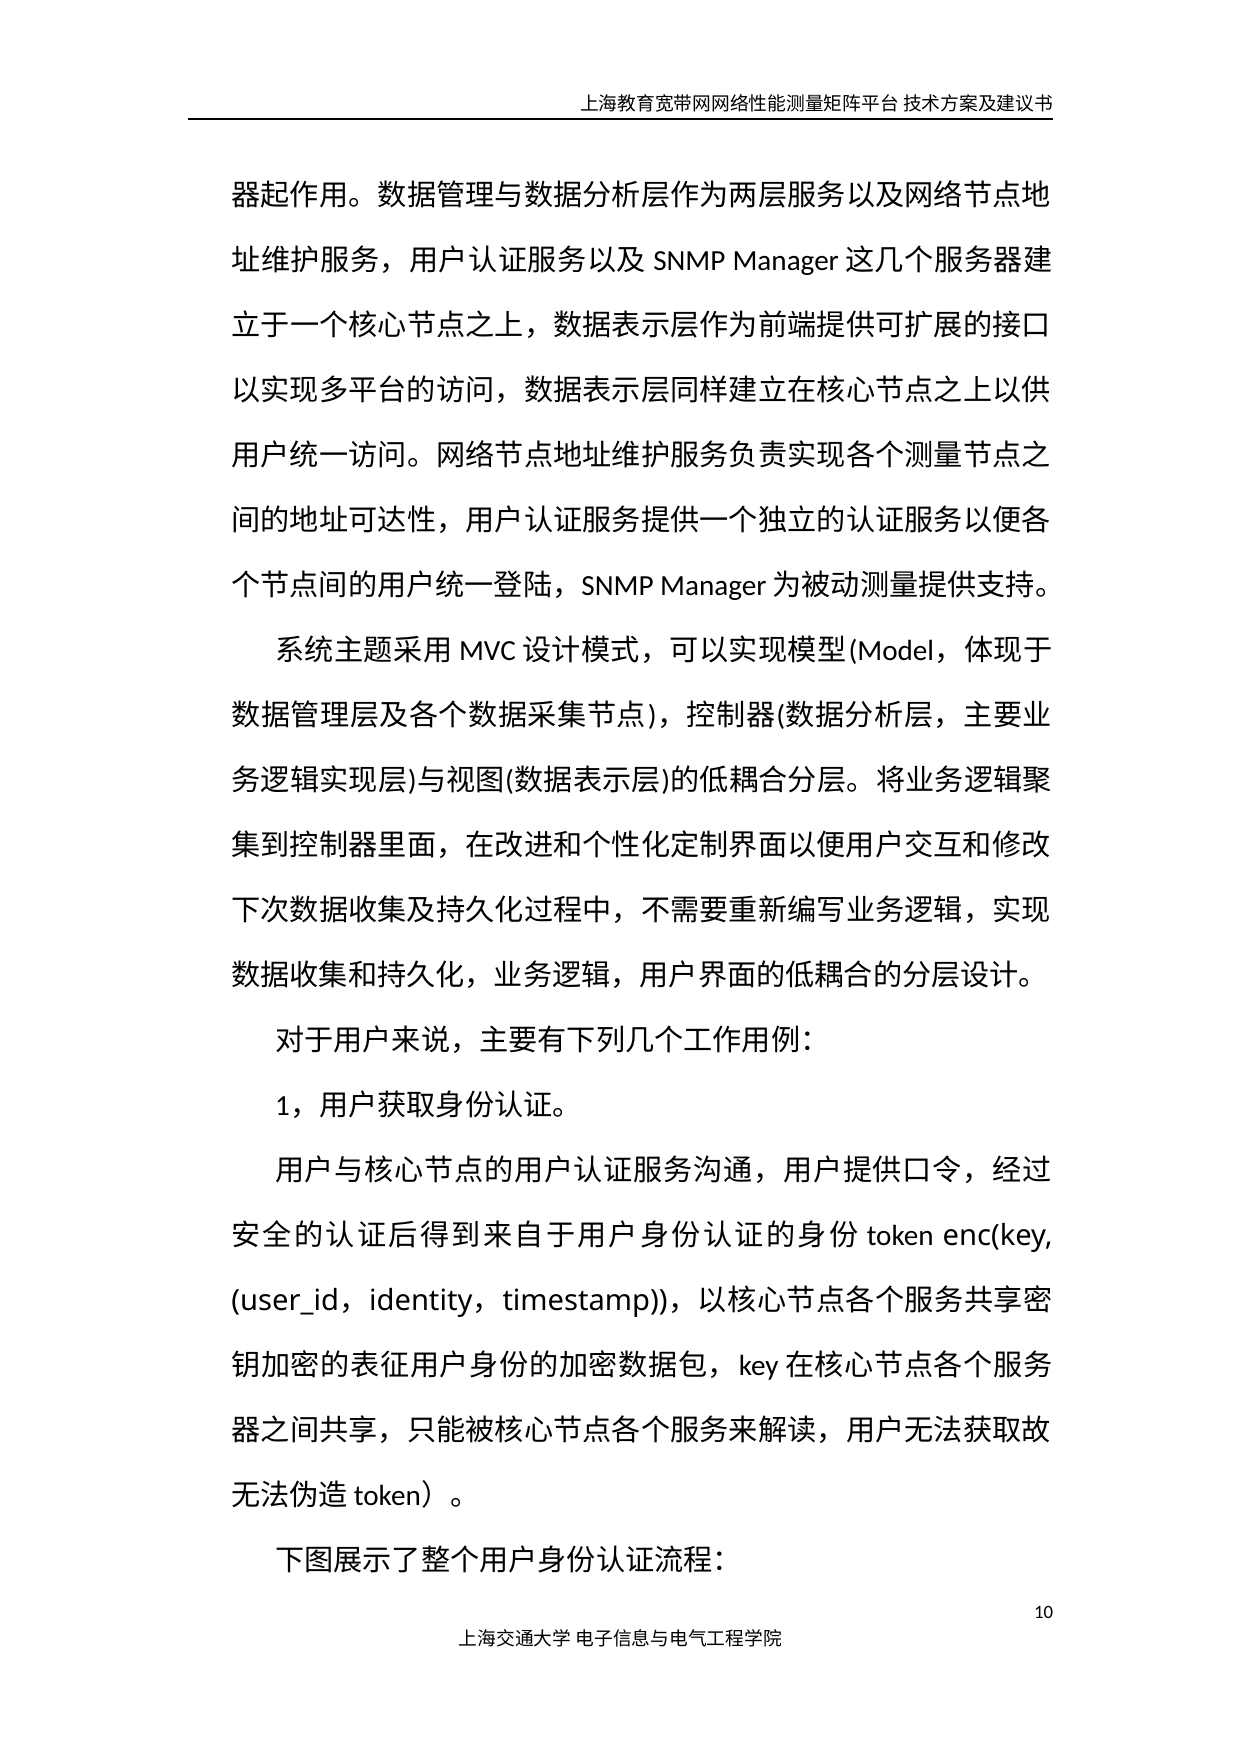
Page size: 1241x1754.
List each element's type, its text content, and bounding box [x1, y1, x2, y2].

text 系统主题采用MVC设计模式，可以实现模型(Model，体现于数据管理层及各个数据采集节点)，控制器(数据分析层，主要业务逻辑实现层)与视图(数据表示层)的低耦合分层。将业务逻辑聚集到控制器里面，在改进和个性化定制界面以便用户交互和修改下次数据收集及持久化过程中，不需要重新编写业务逻辑，实现数据收集和持久化，业务逻辑，用户界面的低耦合的分层设计。 [231, 615, 1053, 1005]
text 下图展示了整个用户身份认证流程： [231, 1525, 1053, 1590]
text 用户与核心节点的用户认证服务沟通，用户提供口令，经过安全的认证后得到来自于用户身份认证的身份token enc(key,(user_id，identity，timestamp))，以核心节点各个服务共享密钥加密的表征用户身份的加密数据包，key在核心节点各个服务器之间共享，只能被核心节点各个服务来解读，用户无法获取故无法伪造token）。 [231, 1135, 1053, 1525]
text 对于用户来说，主要有下列几个工作用例： [231, 1005, 1053, 1070]
text 1，用户获取身份认证。 [231, 1070, 1053, 1135]
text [231, 160, 1053, 615]
